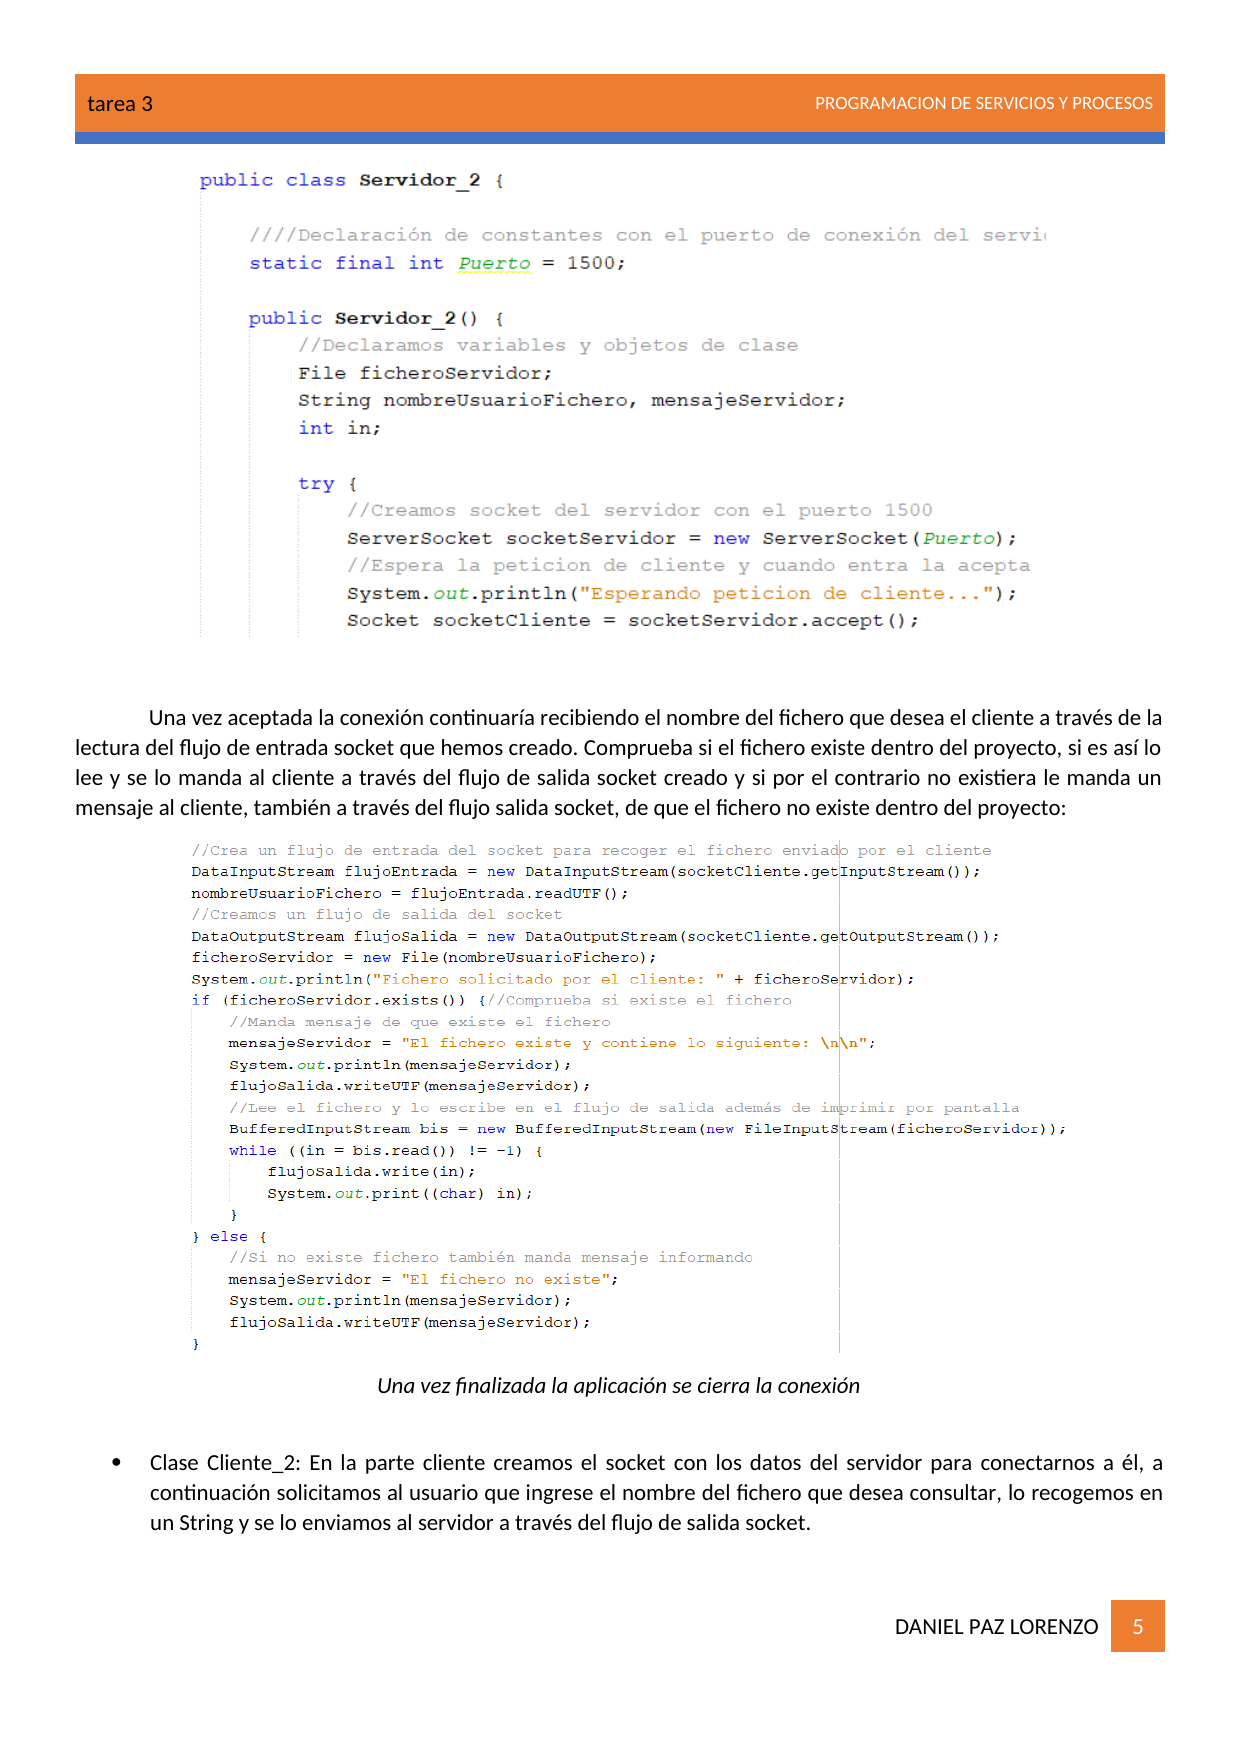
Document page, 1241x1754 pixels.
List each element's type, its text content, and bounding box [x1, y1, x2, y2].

text Una vez aceptada la conexión continuaría recibiendo el nombre del fichero que desea el cliente a través de la lectura del flujo de entrada socket que hemos creado. Comprueba si el fichero existe dentro del proyecto, si es así lo lee y se lo manda al cliente a través del flujo de salida socket creado y si por el contrario no existiera le manda un mensaje al cliente, también a través del flujo salida socket, de que el fichero no existe dentro del proyecto: [75, 703, 1165, 821]
list Clase Cliente_2: En la parte cliente creamos el socket con los datos del servidor para conectarnos a él, a continuación solicitamos al usuario que ingrese el nombre del fichero que desea consultar, lo recogemos en un String y se lo enviamos al servidor a través del flujo de salida socket. [112, 1448, 1165, 1537]
text Una vez finalizada la aplicación se cierra la conexión [75, 1371, 1165, 1429]
picture [166, 840, 1075, 1353]
picture [194, 171, 1047, 637]
